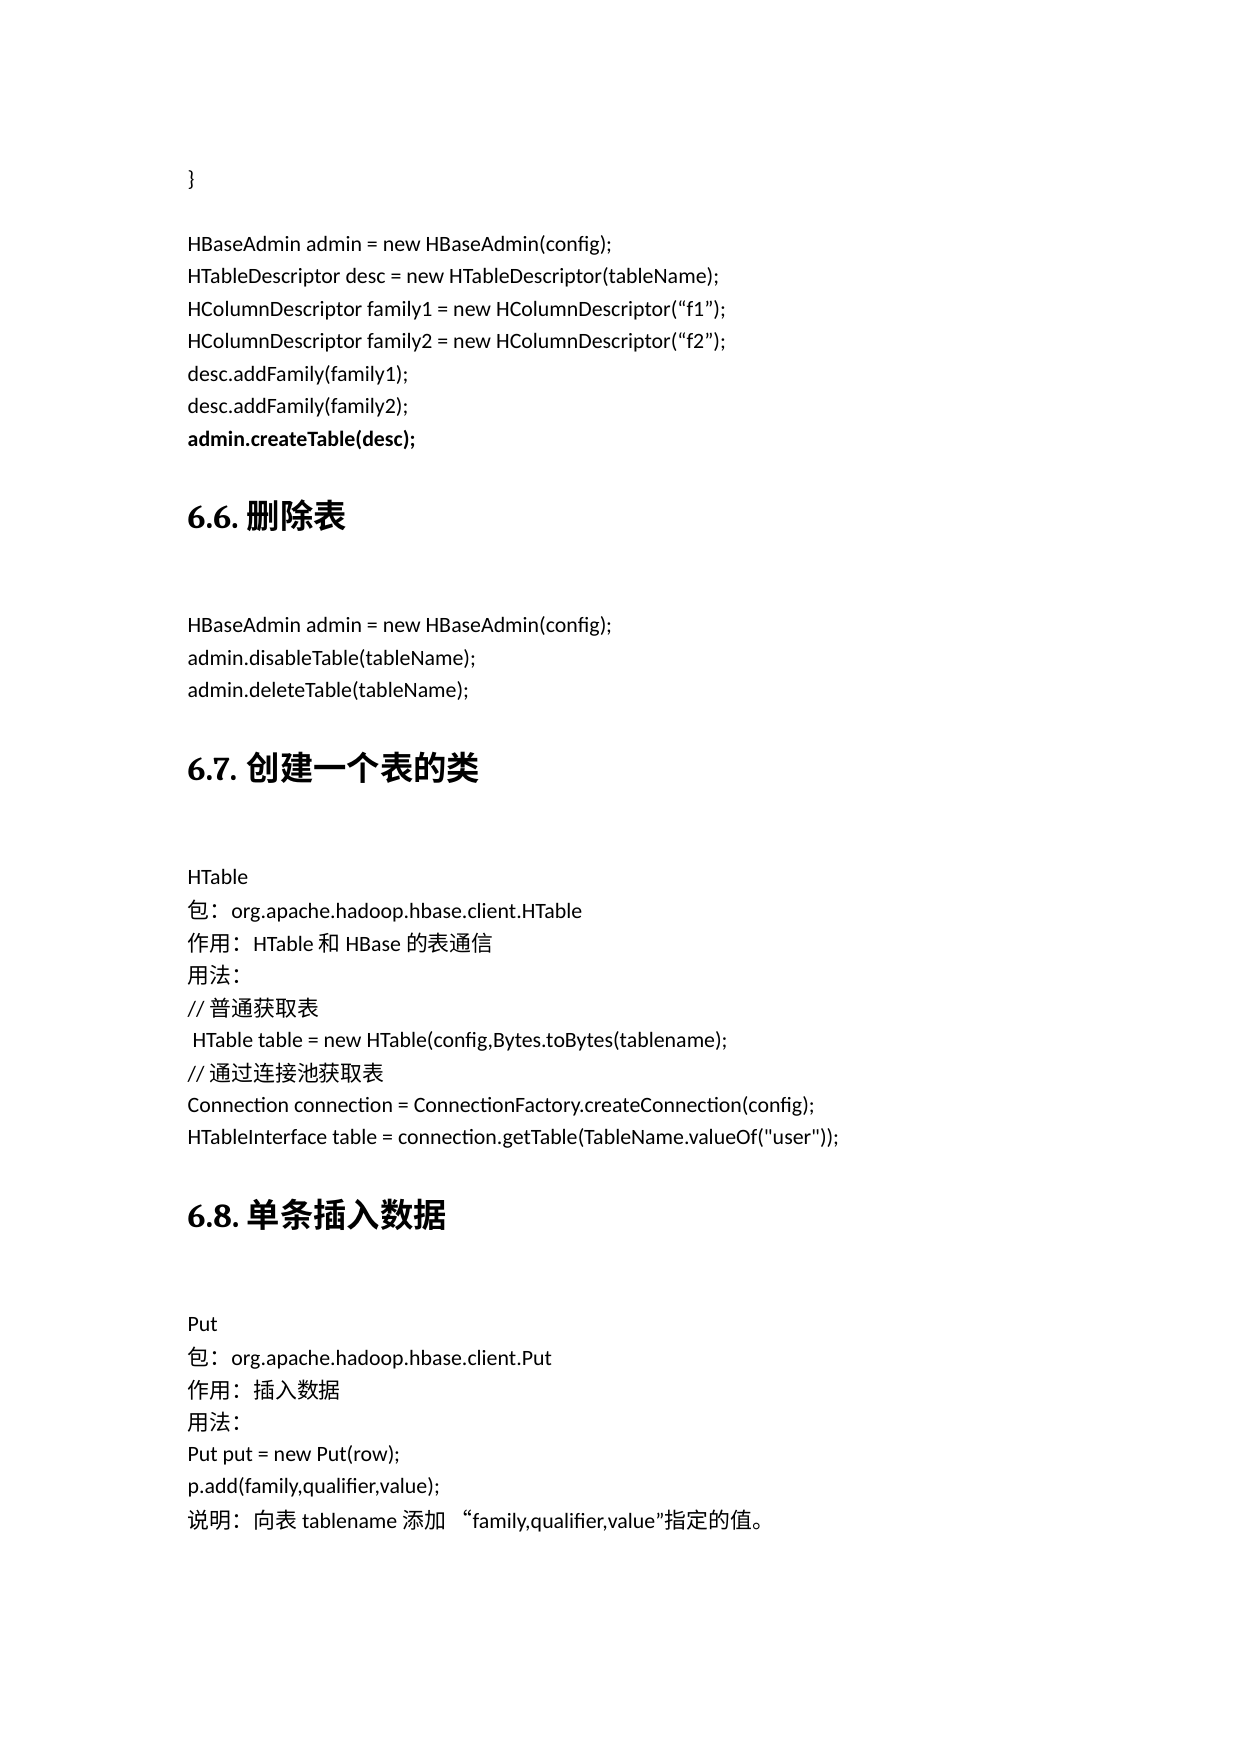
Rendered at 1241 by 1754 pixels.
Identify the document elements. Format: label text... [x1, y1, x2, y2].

text // 普通获取表 [187, 991, 1053, 1023]
text 包：org.apache.hadoop.hbase.client.Put [187, 1340, 1053, 1372]
text // 通过连接池获取表 [187, 1056, 1053, 1088]
text admin.deleteTable(tableName); [187, 674, 1053, 706]
text p.add(family,qualifier,value); [187, 1470, 1053, 1502]
text } [187, 162, 1053, 194]
text HTableDescriptor desc = new HTableDescriptor(tableName); [187, 259, 1053, 292]
text desc.addFamily(family2); [187, 389, 1053, 422]
text Connection connection = ConnectionFactory.createConnection(config); [187, 1088, 1053, 1121]
text Put [187, 1307, 1053, 1340]
subtitle 删除表 [187, 482, 1053, 547]
text 用法： [187, 1405, 1053, 1437]
text HColumnDescriptor family2 = new HColumnDescriptor(“f2”); [187, 324, 1053, 357]
text HBaseAdmin admin = new HBaseAdmin(config); [187, 227, 1053, 259]
text 说明：向表 tablename 添加 “family,qualifier,value”指定的值。 [187, 1502, 1053, 1535]
text 包：org.apache.hadoop.hbase.client.HTable [187, 893, 1053, 926]
text HTable [187, 861, 1053, 893]
text 作用：HTable 和 HBase 的表通信 [187, 926, 1053, 958]
text 作用：插入数据 [187, 1372, 1053, 1405]
subtitle 单条插入数据 [187, 1180, 1053, 1245]
text HTable table = new HTable(config,Bytes.toBytes(tablename); [187, 1023, 1053, 1056]
text HBaseAdmin admin = new HBaseAdmin(config); [187, 609, 1053, 641]
subtitle 创建一个表的类 [187, 733, 1053, 798]
text HTableInterface table = connection.getTable(TableName.valueOf("user")); [187, 1121, 1053, 1153]
text desc.addFamily(family1); [187, 357, 1053, 389]
text HColumnDescriptor family1 = new HColumnDescriptor(“f1”); [187, 292, 1053, 324]
text admin.createTable(desc); [187, 422, 1053, 454]
text Put put = new Put(row); [187, 1437, 1053, 1470]
text 用法： [187, 958, 1053, 991]
text admin.disableTable(tableName); [187, 641, 1053, 674]
